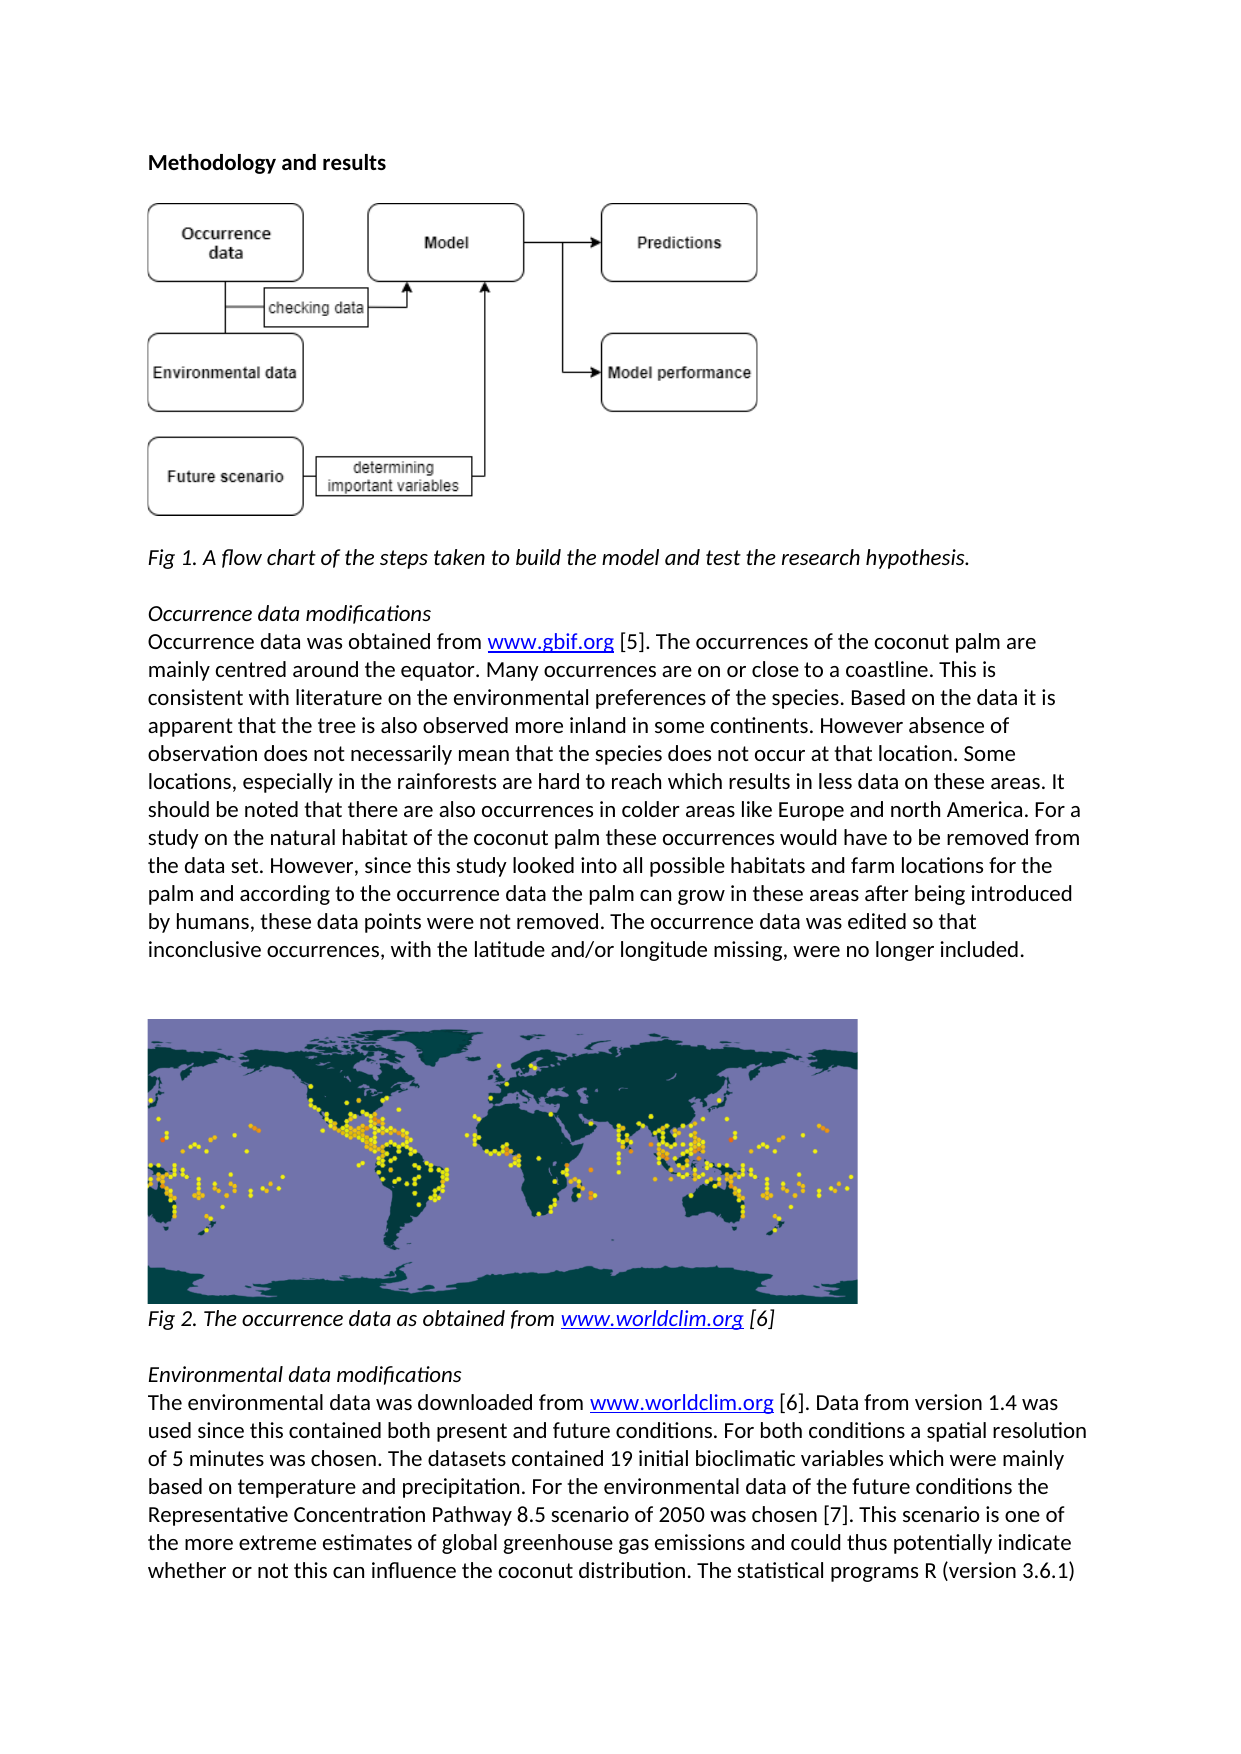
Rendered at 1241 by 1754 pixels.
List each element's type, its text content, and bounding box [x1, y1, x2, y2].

text Fig 1. A flow chart of the steps taken to build the model and test the research hypothesis. [148, 543, 1093, 571]
picture [147, 203, 758, 516]
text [148, 1388, 1093, 1584]
text Occurrence data was obtained from www.gbif.org [5]. The occurrences of the coconut palm are mainly centred around the equator. Many occurrences are on or close to a coastline. This is consistent with literature on the environmental preferences of the species. Based on the data it is apparent that the tree is also observed more inland in some continents. However absence of observation does not necessarily mean that the species does not occur at that location. Some locations, especially in the rainforests are hard to reach which results in less data on these areas. It should be noted that there are also occurrences in colder areas like Europe and north America. For a study on the natural habitat of the coconut palm these occurrences would have to be removed from the data set. However, since this study looked into all possible habitats and farm locations for the palm and according to the occurrence data the palm can grow in these areas after being introduced by humans, these data points were not removed. The occurrence data was edited so that inconclusive occurrences, with the latitude and/or longitude missing, were no longer included. [148, 627, 1093, 963]
picture [147, 1019, 858, 1304]
text Fig 2. The occurrence data as obtained from www.worldclim.org [6] [148, 1304, 1093, 1332]
text Occurrence data modifications [148, 599, 1093, 627]
text Methodology and results [148, 148, 1093, 176]
text Environmental data modifications [148, 1360, 1093, 1388]
